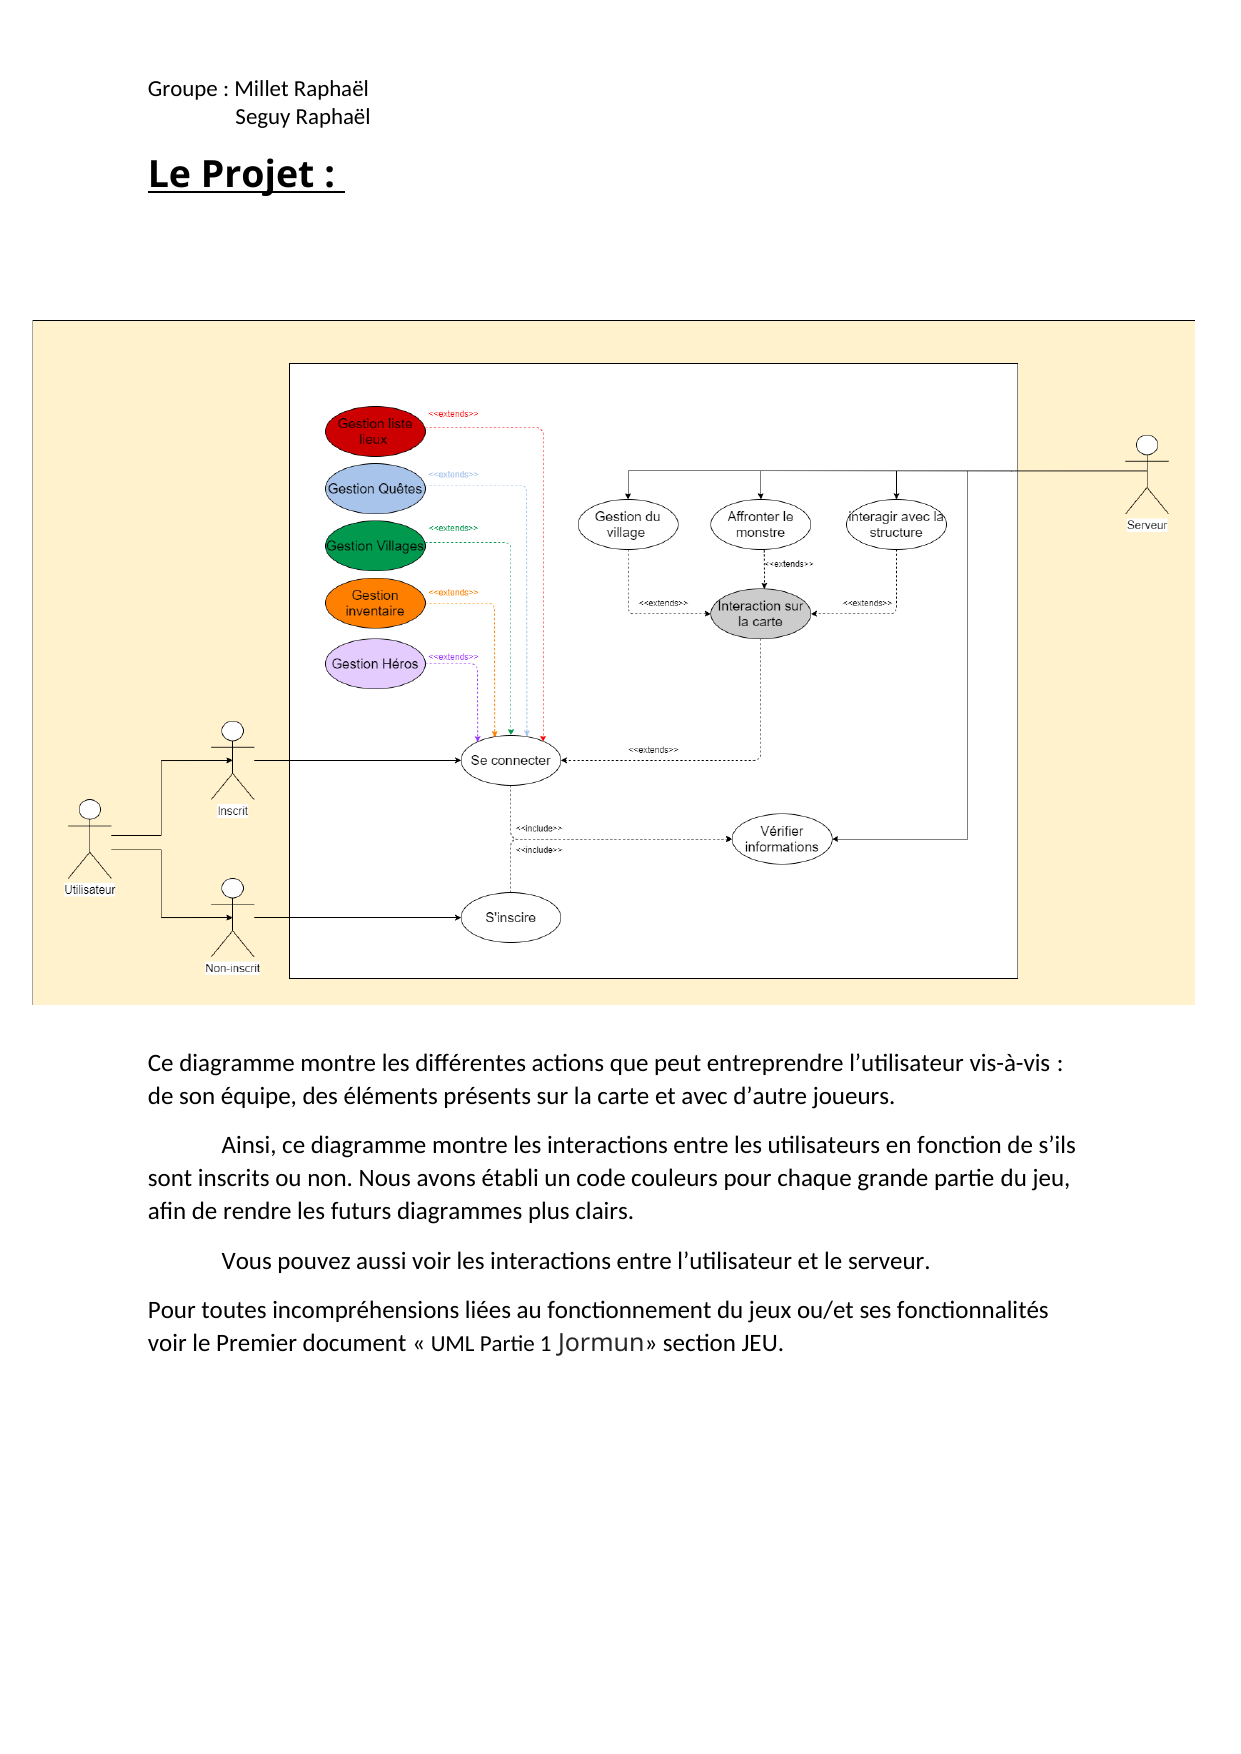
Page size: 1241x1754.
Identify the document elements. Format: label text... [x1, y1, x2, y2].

text Ce diagramme montre les différentes actions que peut entreprendre l’utilisateur vis-à-vis : de son équipe, des éléments présents sur la carte et avec d’autre joueurs. [148, 1004, 1093, 1110]
text Le Projet : [148, 148, 1093, 199]
text Ainsi, ce diagramme montre les interactions entre les utilisateurs en fonction de s’ils sont inscrits ou non. Nous avons établi un code couleurs pour chaque grande partie du jeu, afin de rendre les futurs diagrammes plus clairs. [148, 1129, 1093, 1226]
text Pour toutes incompréhensions liées au fonctionnement du jeux ou/et ses fonctionnalités voir le Premier document « Jormun» section JEU. [148, 1294, 1093, 1359]
text Vous pouvez aussi voir les interactions entre l’utilisateur et le serveur. [148, 1245, 1093, 1275]
picture [32, 320, 1195, 1004]
